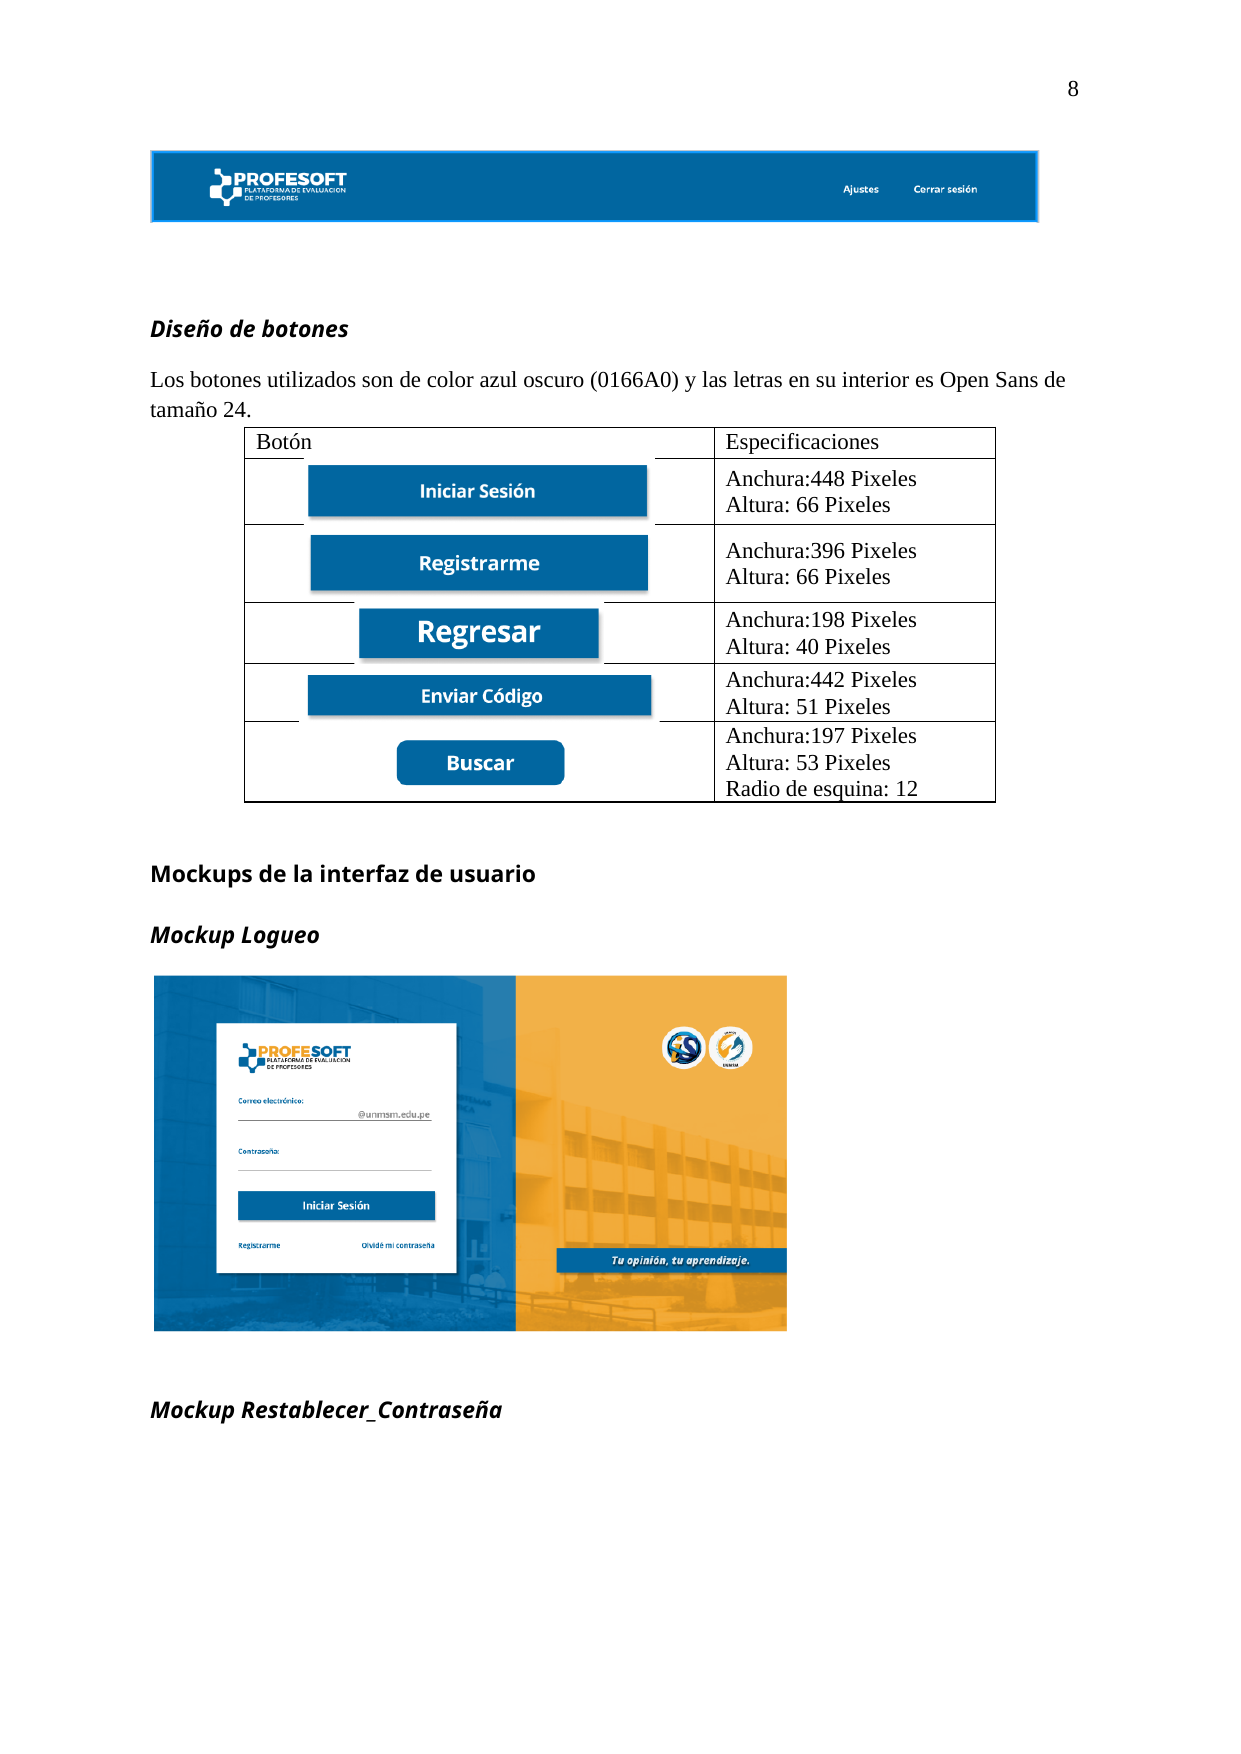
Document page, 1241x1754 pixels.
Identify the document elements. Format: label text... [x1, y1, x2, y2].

table_header Especificaciones [715, 428, 995, 458]
table_cell [658, 525, 714, 602]
subtitle Mockup Logueo [150, 919, 1090, 950]
table_header Botón [245, 428, 714, 458]
table_cell Anchura:198 Pixeles Altura: 40 Pixeles [715, 603, 995, 663]
picture [387, 729, 571, 794]
table_cell [245, 459, 303, 524]
text Los botones utilizados son de color azul oscuro (0166A0) y las letras en su interior es Open Sans de tamaño 24. [150, 366, 1090, 422]
subtitle Mockup Restablecer_Contraseña [150, 1394, 1090, 1426]
picture [150, 150, 1040, 223]
table_cell [655, 459, 714, 524]
picture [299, 458, 660, 722]
subtitle Diseño de botones [150, 313, 1090, 344]
table_cell [245, 603, 354, 663]
table_cell [245, 525, 300, 602]
table_cell [245, 664, 299, 721]
table_cell Anchura:448 Pixeles Altura: 66 Pixeles [715, 459, 995, 524]
table_cell [605, 603, 714, 663]
table_cell [245, 722, 714, 801]
table_cell Anchura:442 Pixeles Altura: 51 Pixeles [715, 664, 995, 721]
picture [150, 972, 791, 1335]
table_cell Anchura:197 Pixeles Altura: 53 Pixeles Radio de esquina: 12 [715, 722, 995, 801]
table_cell [660, 664, 714, 721]
subtitle Mockups de la interfaz de usuario [150, 858, 1090, 889]
table_cell Anchura:396 Pixeles Altura: 66 Pixeles [715, 525, 995, 602]
